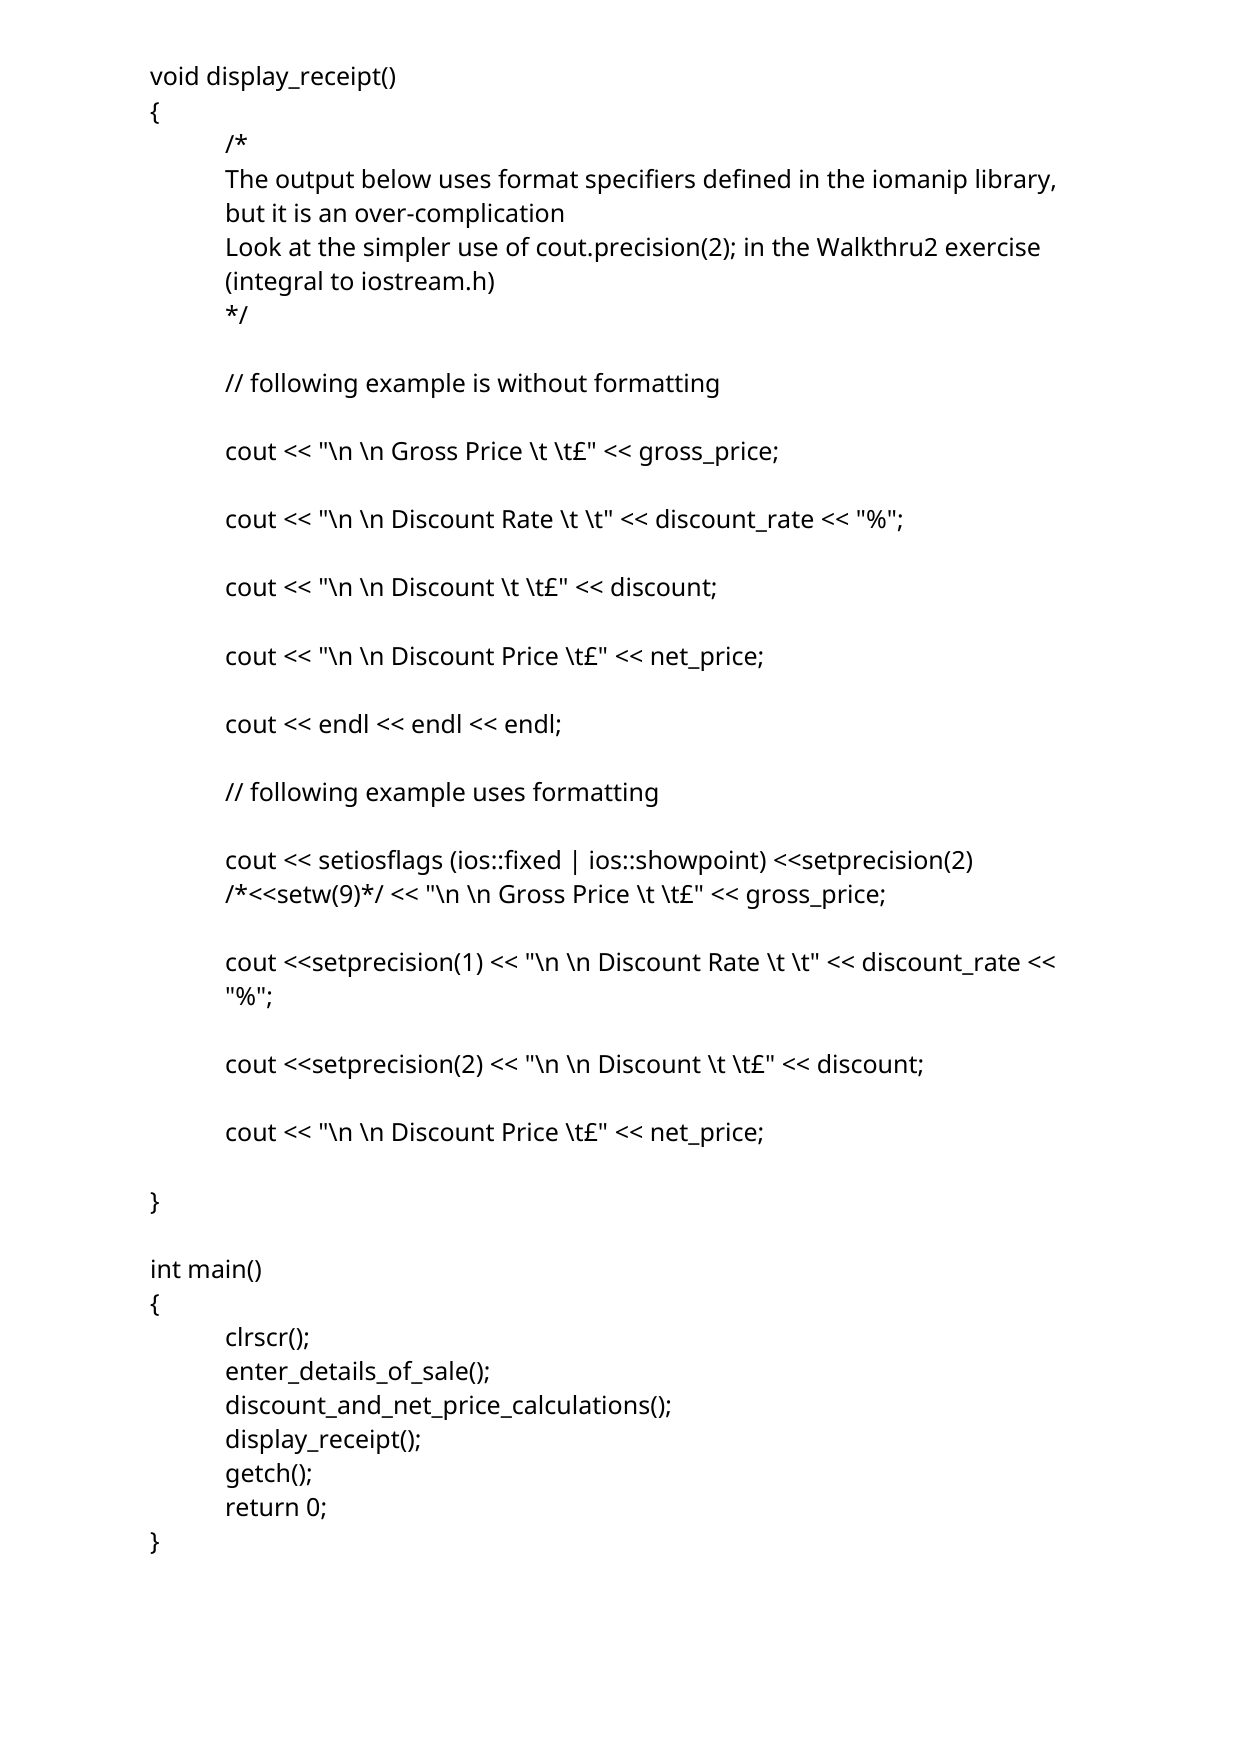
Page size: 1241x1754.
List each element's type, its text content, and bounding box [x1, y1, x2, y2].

text cout << "\n \n Discount Price \t£" << net_price; [225, 1115, 1090, 1149]
text cout << "\n \n Gross Price \t \t£" << gross_price; [225, 434, 1090, 468]
text enter_details_of_sale(); [225, 1353, 1090, 1387]
text int main() [150, 1251, 1090, 1285]
text The output below uses format specifiers defined in the iomanip library, but it is an over-complication [225, 161, 1090, 229]
text cout <<setprecision(2) << "\n \n Discount \t \t£" << discount; [225, 1047, 1090, 1081]
text cout << endl << endl << endl; [225, 706, 1090, 740]
text /* [150, 127, 1090, 161]
text display_receipt(); [225, 1422, 1090, 1456]
text // following example uses formatting [225, 774, 1090, 808]
text cout <<setprecision(1) << "\n \n Discount Rate \t \t" << discount_rate << "%"; [225, 945, 1090, 1013]
text { [150, 1285, 1090, 1319]
text void display_receipt() [150, 59, 1090, 93]
text } [150, 1183, 1090, 1217]
text return 0; [225, 1490, 1090, 1524]
text Look at the simpler use of cout.precision(2); in the Walkthru2 exercise (integral to iostream.h) [225, 229, 1090, 297]
text getch(); [225, 1456, 1090, 1490]
text cout << "\n \n Discount Price \t£" << net_price; [225, 638, 1090, 672]
text discount_and_net_price_calculations(); [225, 1387, 1090, 1422]
text // following example is without formatting [150, 366, 1090, 400]
text { [150, 93, 1090, 127]
text cout << "\n \n Discount \t \t£" << discount; [225, 570, 1090, 604]
text clrscr(); [225, 1319, 1090, 1353]
text cout << setiosflags (ios::fixed | ios::showpoint) <<setprecision(2) /*<<setw(9)*/ << "\n \n Gross Price \t \t£" << gross_price; [225, 842, 1090, 911]
text cout << "\n \n Discount Rate \t \t" << discount_rate << "%"; [225, 502, 1090, 536]
text */ [150, 297, 1090, 332]
text } [150, 1524, 1090, 1558]
